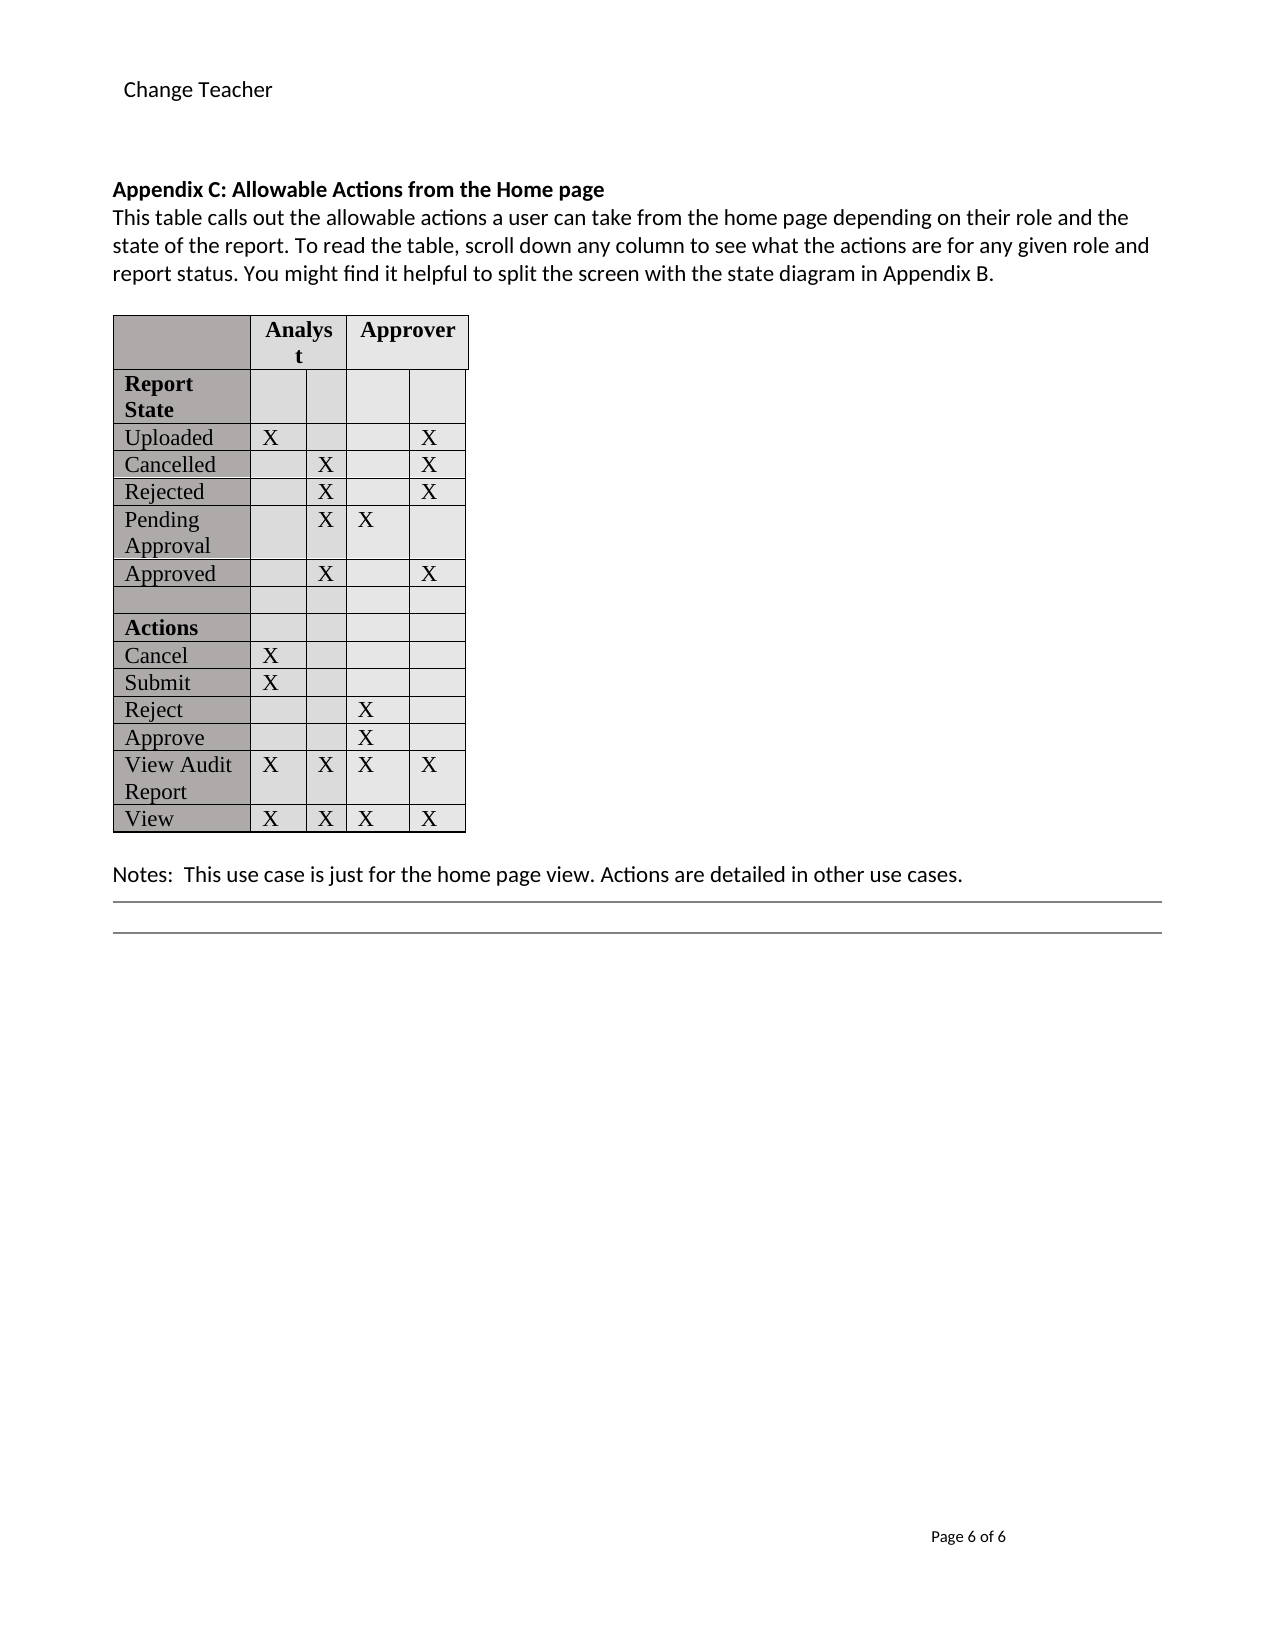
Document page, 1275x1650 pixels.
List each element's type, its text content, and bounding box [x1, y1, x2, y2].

table_cell [410, 587, 465, 613]
table_cell X [307, 805, 346, 831]
table_cell X [410, 751, 465, 804]
text Notes: This use case is just for the home page view. Actions are detailed in other use cases. [112, 861, 1162, 888]
table_cell Approve [114, 724, 250, 750]
subtitle Appendix C: Allowable Actions from the Home page [112, 175, 1162, 203]
table_cell [251, 724, 306, 750]
table_cell X [410, 424, 465, 450]
table_cell [251, 479, 306, 505]
table_cell X [347, 805, 409, 831]
table_cell [347, 587, 409, 613]
table_cell [251, 451, 306, 477]
table_cell X [251, 805, 306, 831]
table_cell X [251, 669, 306, 696]
table_cell [307, 587, 346, 613]
table_cell X [410, 451, 465, 477]
table_cell [410, 642, 465, 668]
table_cell [410, 614, 465, 641]
table_cell [251, 587, 306, 613]
table_cell [410, 724, 465, 750]
table_cell Pending Approval [114, 506, 250, 558]
table_cell View [114, 805, 250, 831]
table_cell [347, 479, 409, 505]
table_cell [251, 560, 306, 586]
table_cell X [251, 751, 306, 804]
table_cell X [307, 751, 346, 804]
table_cell Report State [114, 370, 250, 423]
table_cell Rejected [114, 479, 250, 505]
table_cell [347, 669, 409, 696]
text This table calls out the allowable actions a user can take from the home page depending on their role and the state of the report. To read the table, scroll down any column to see what the actions are for any given role and report status. You might find it helpful to split the screen with the state diagram in Appendix B. [112, 203, 1162, 287]
table_cell [114, 587, 250, 613]
table_cell Actions [114, 614, 250, 641]
table_cell X [251, 642, 306, 668]
table_cell [251, 370, 306, 423]
table_cell X [307, 451, 346, 477]
table_cell [307, 724, 346, 750]
table_cell [251, 506, 306, 558]
table_cell [347, 614, 409, 641]
table_cell Approved [114, 560, 250, 586]
table_cell View Audit Report [114, 751, 250, 804]
table_cell X [307, 560, 346, 586]
table_cell X [307, 506, 346, 558]
table_cell X [347, 697, 409, 723]
table_cell Cancelled [114, 451, 250, 477]
table_cell [410, 697, 465, 723]
table_cell X [410, 805, 465, 831]
table_cell [307, 424, 346, 450]
table_header Approver [347, 316, 468, 369]
table_cell X [410, 560, 465, 586]
table_cell [347, 370, 409, 423]
table_cell X [347, 724, 409, 750]
table_cell [347, 642, 409, 668]
table_cell [347, 424, 409, 450]
table_cell X [410, 479, 465, 505]
table_cell X [347, 751, 409, 804]
table_cell X [251, 424, 306, 450]
table_cell [410, 370, 465, 423]
table_cell Uploaded [114, 424, 250, 450]
table_cell [307, 614, 346, 641]
table_cell X [307, 479, 346, 505]
table_cell [347, 560, 409, 586]
table_cell [307, 697, 346, 723]
table_cell [251, 614, 306, 641]
table_cell [410, 506, 465, 558]
table_cell [251, 697, 306, 723]
table_cell X [347, 506, 409, 558]
table_header Analyst [251, 316, 346, 369]
table_cell [307, 370, 346, 423]
table_cell [307, 669, 346, 696]
table_cell [410, 669, 465, 696]
table_cell Cancel [114, 642, 250, 668]
table_cell Reject [114, 697, 250, 723]
table_cell Submit [114, 669, 250, 696]
table_cell [347, 451, 409, 477]
table_cell [307, 642, 346, 668]
table_header [114, 316, 250, 369]
